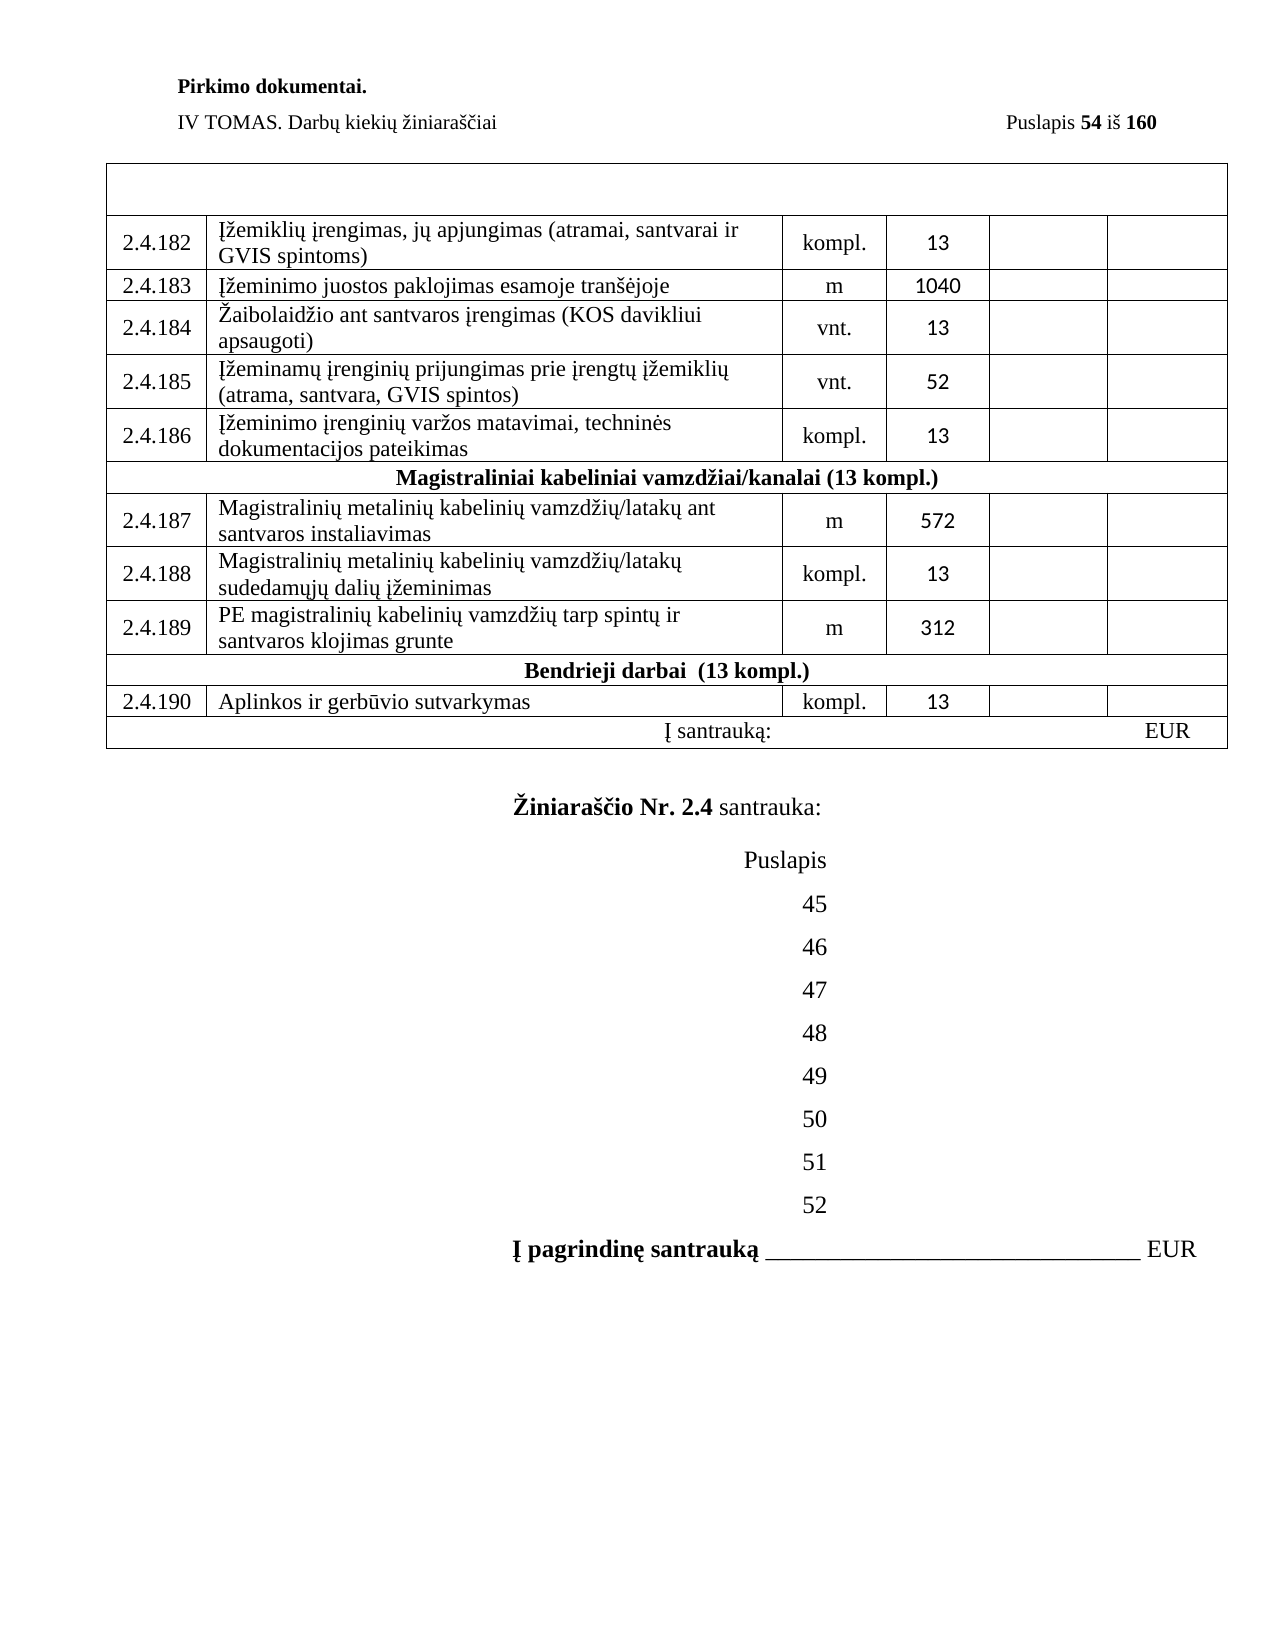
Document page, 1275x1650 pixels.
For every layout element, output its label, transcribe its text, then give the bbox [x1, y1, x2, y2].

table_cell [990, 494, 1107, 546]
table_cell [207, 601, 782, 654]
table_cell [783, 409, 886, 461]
text 51 [118, 1147, 827, 1176]
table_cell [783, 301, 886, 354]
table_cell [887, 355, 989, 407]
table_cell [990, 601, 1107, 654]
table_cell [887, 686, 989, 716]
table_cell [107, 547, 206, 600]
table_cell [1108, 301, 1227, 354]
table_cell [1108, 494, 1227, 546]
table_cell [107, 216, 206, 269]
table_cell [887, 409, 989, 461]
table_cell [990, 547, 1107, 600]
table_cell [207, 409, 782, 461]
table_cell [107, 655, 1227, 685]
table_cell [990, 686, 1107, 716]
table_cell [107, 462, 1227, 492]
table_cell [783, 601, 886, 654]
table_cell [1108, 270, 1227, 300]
text Žiniaraščio Nr. 2.4 santrauka: [118, 792, 1216, 820]
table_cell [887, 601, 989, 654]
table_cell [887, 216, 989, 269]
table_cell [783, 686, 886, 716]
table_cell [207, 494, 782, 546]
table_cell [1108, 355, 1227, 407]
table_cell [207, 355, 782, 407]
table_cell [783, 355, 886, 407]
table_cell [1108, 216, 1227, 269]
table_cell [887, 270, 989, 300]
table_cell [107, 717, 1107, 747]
text 49 [118, 1061, 827, 1090]
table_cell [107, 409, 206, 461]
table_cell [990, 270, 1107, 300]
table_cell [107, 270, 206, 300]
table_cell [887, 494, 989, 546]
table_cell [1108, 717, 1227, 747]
text 47 [118, 975, 827, 1004]
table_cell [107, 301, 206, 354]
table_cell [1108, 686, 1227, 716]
text 50 [118, 1104, 827, 1133]
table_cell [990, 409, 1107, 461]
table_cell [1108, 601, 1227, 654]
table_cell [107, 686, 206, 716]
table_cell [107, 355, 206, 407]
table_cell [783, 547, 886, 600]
text 52 [118, 1191, 827, 1219]
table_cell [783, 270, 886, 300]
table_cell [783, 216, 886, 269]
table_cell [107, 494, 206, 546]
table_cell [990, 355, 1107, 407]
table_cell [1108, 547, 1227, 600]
text 48 [118, 1018, 827, 1047]
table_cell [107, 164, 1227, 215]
text 45 [118, 889, 827, 917]
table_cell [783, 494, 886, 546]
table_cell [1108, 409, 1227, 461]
text Į pagrindinę santrauką ______________________________ EUR [493, 1234, 1216, 1262]
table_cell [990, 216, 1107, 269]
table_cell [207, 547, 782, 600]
text Puslapis [118, 846, 827, 874]
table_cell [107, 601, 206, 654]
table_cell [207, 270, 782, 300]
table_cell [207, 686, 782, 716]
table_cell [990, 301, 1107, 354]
text 46 [118, 932, 827, 961]
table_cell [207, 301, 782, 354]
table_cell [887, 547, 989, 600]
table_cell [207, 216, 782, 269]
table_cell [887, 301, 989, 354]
